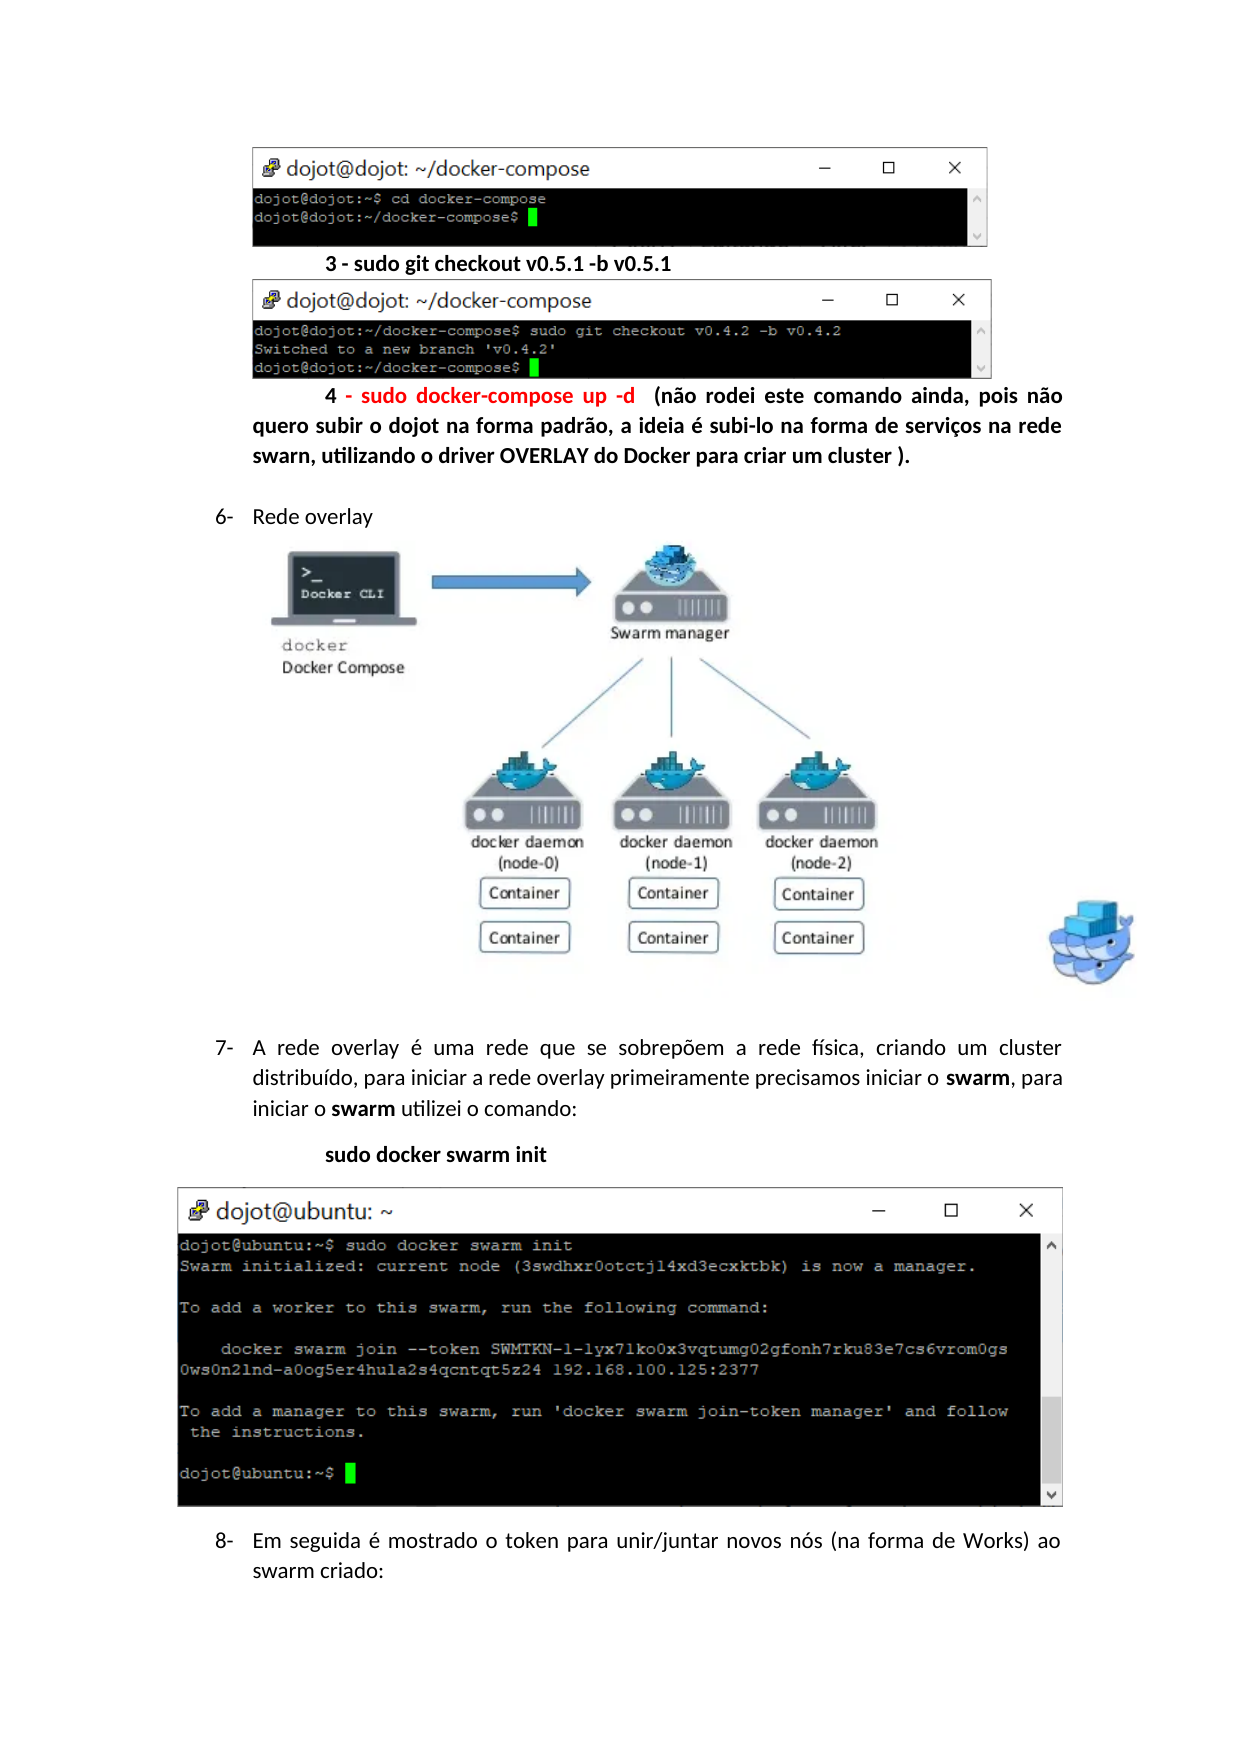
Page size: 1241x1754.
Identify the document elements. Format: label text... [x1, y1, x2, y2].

picture [177, 1187, 1063, 1507]
picture [252, 279, 992, 379]
list Rede overlay [215, 502, 1063, 530]
picture [252, 147, 988, 247]
picture [252, 532, 1138, 1001]
list A rede overlay é uma rede que se sobrepõem a rede física, criando um cluster distribuído, para iniciar a rede overlay primeiramente precisamos iniciar o swarm, para iniciar o swarm utilizei o comando: [215, 1033, 1063, 1122]
list 3 - sudo git checkout v0.5.1 -b v0.5.1 [252, 249, 1063, 277]
list 4 - sudo docker-compose up -d (não rodei este comando ainda, pois não quero subir o dojot na forma padrão, a ideia é subi-lo na forma de serviços na rede swarn, utilizando o driver OVERLAY do Docker para criar um cluster ). [252, 381, 1063, 469]
text sudo docker swarm init [251, 1141, 1063, 1169]
list Em seguida é mostrado o token para unir/juntar novos nós (na forma de Works) ao swarm criado: [215, 1526, 1063, 1584]
